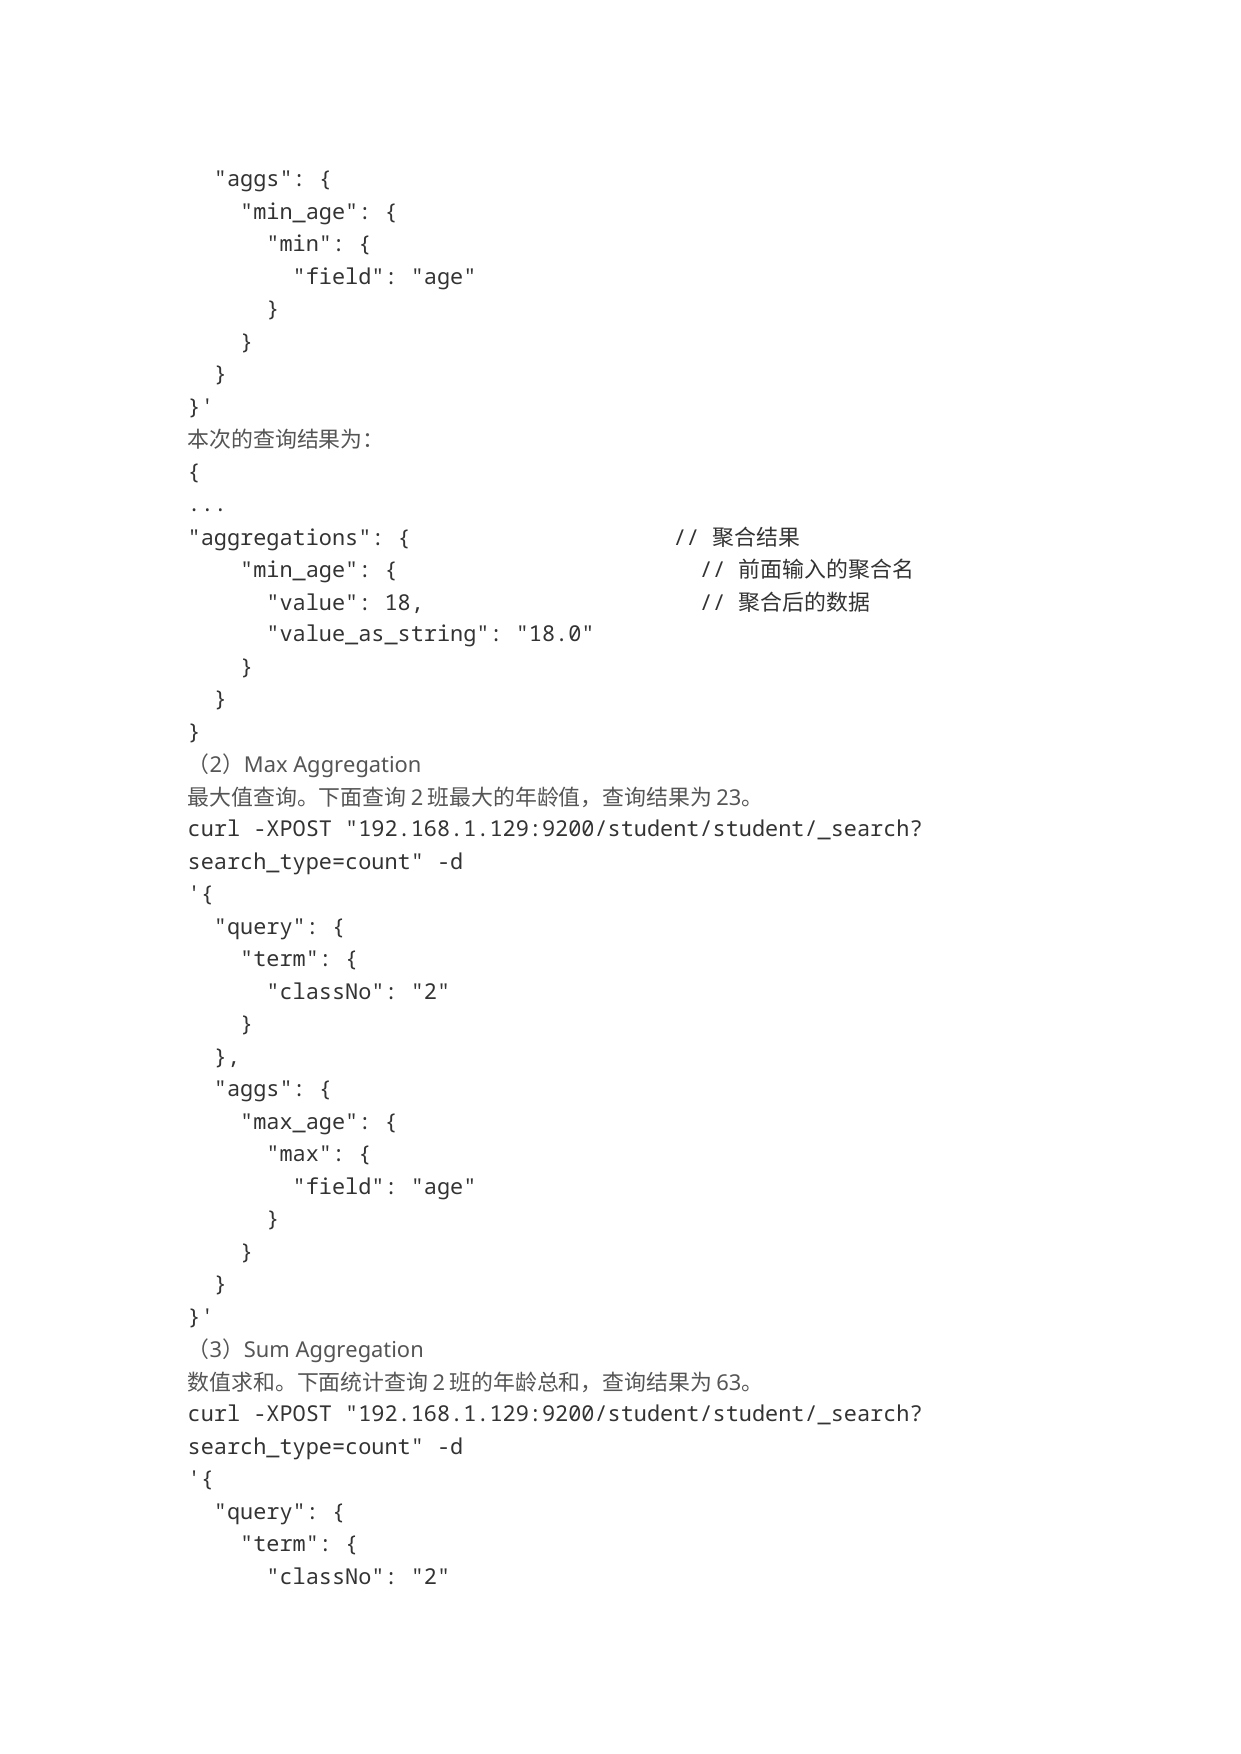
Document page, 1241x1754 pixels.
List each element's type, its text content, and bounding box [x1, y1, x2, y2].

text （3）Sum Aggregation [244, 1332, 1053, 1364]
text 本次的查询结果为： [187, 422, 1053, 454]
text "aggregations": { // 聚合结果 "min_age": { // 前面输入的聚合名 "value": 18, // 聚合后的数据 "value_as_string": "18.0" } } } [187, 519, 1053, 747]
text 最大值查询。下面查询2班最大的年龄值，查询结果为23。 [187, 779, 1053, 812]
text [187, 1397, 1053, 1592]
text { ... [187, 454, 1053, 519]
text 数值求和。下面统计查询2班的年龄总和，查询结果为63。 [187, 1364, 1053, 1397]
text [187, 162, 1053, 422]
text curl -XPOST "192.168.1.129:9200/student/student/_search?search_type=count" -d '{ "query": { "term": { "classNo": "2" } }, "aggs": { "max_age": { "max": { "field": "age" } } } }' [187, 812, 1053, 1332]
text （2）Max Aggregation [244, 747, 1053, 779]
